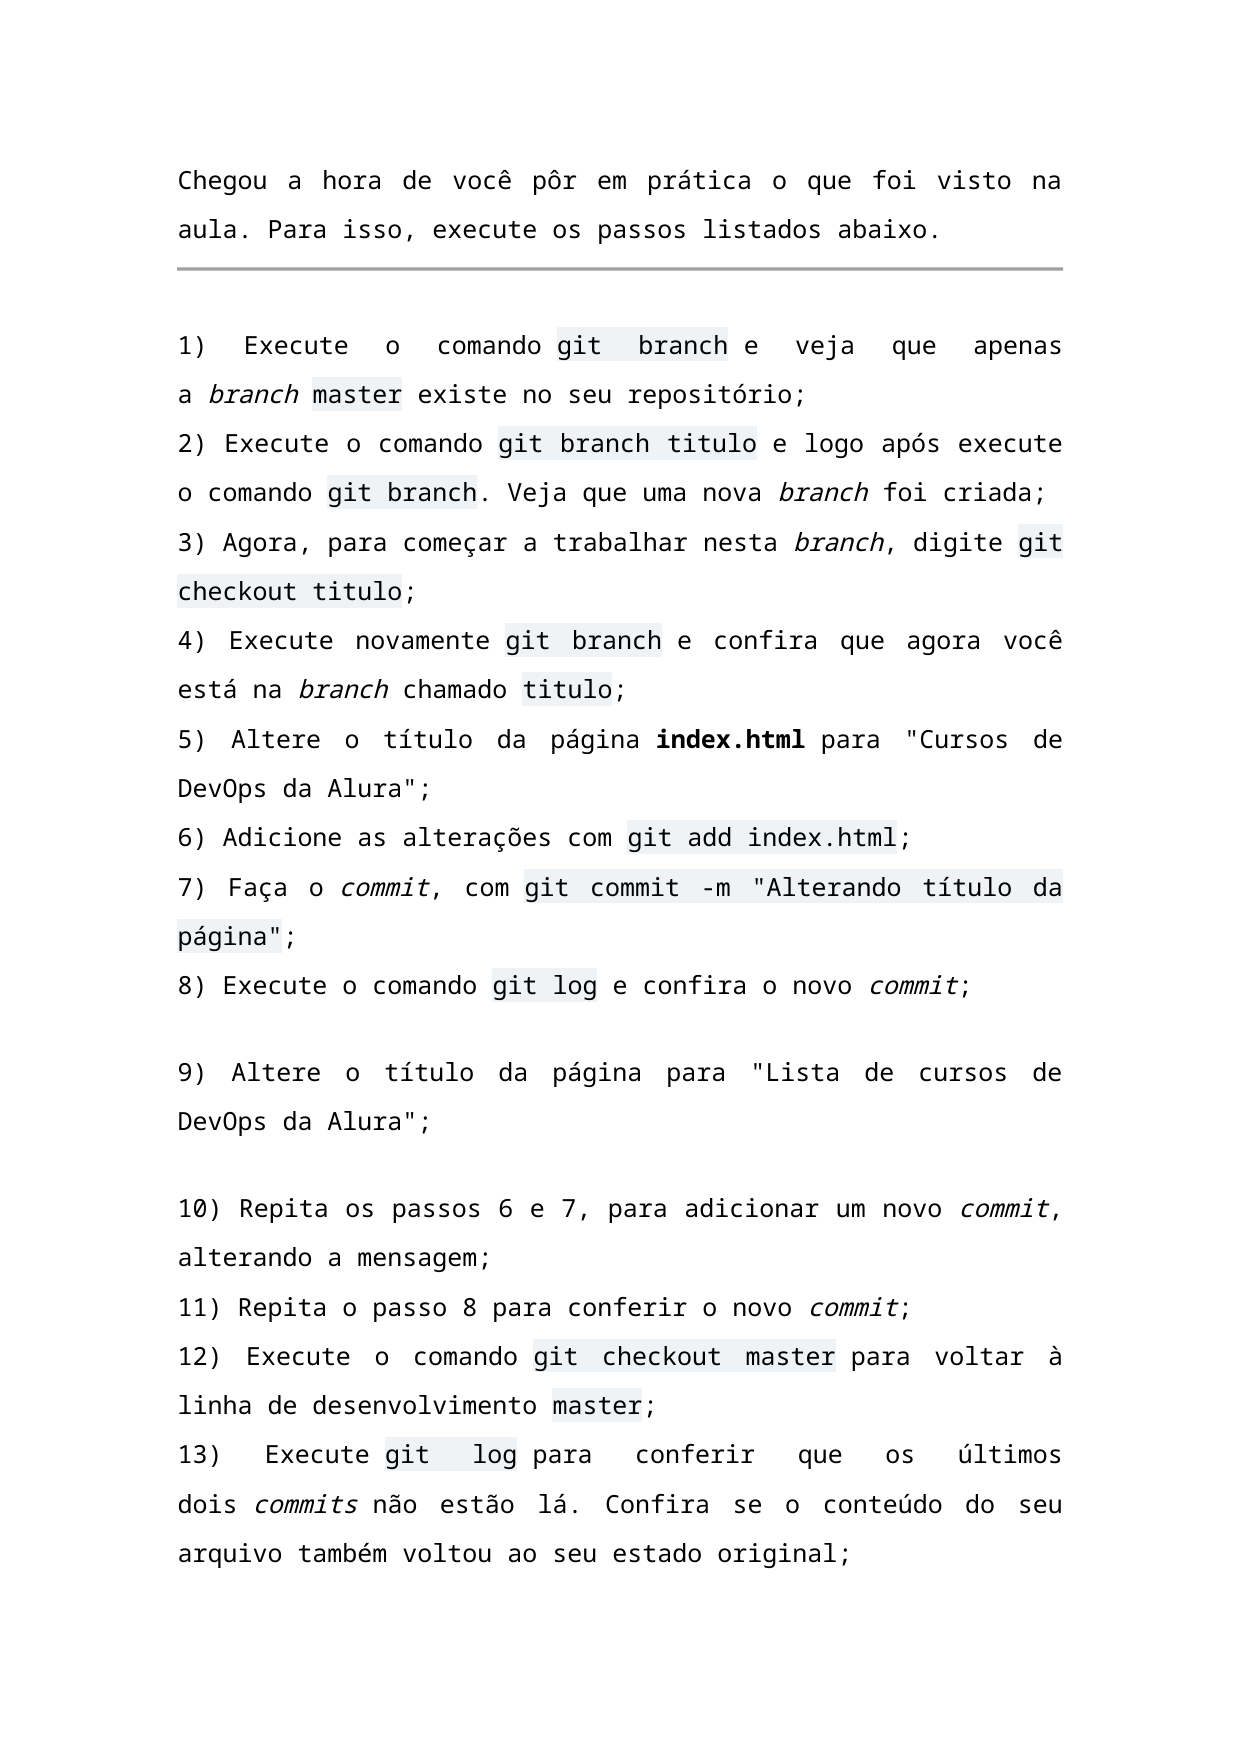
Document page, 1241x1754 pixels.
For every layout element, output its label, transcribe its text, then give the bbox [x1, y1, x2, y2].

text 7) Faça o commit, com git commit -m "Alterando título da página"; [177, 854, 1063, 953]
text Chegou a hora de você pôr em prática o que foi visto na aula. Para isso, execute os passos listados abaixo. [177, 148, 1063, 246]
text 10) Repita os passos 6 e 7, para adicionar um novo commit, alterando a mensagem; [177, 1175, 1063, 1274]
text 13) Execute git log para conferir que os últimos dois commits não estão lá. Confira se o conteúdo do seu arquivo também voltou ao seu estado original; [177, 1422, 1063, 1569]
text 11) Repita o passo 8 para conferir o novo commit; [177, 1274, 1063, 1323]
text 3) Agora, para começar a trabalhar nesta branch, digite git checkout titulo; [177, 509, 1063, 608]
text 2) Execute o comando git branch titulo e logo após execute o comando git branch. Veja que uma nova branch foi criada; [177, 411, 1063, 509]
text 5) Altere o título da página index.html para "Cursos de DevOps da Alura"; [177, 706, 1063, 805]
text 12) Execute o comando git checkout master para voltar à linha de desenvolvimento master; [177, 1323, 1063, 1422]
text 6) Adicione as alterações com git add index.html; [177, 805, 1063, 854]
text 8) Execute o comando git log e confira o novo commit; [177, 953, 1063, 1002]
text 1) Execute o comando git branch e veja que apenas a branch master existe no seu repositório; [177, 312, 1063, 411]
text 9) Altere o título da página para "Lista de cursos de DevOps da Alura"; [177, 1039, 1063, 1138]
text 4) Execute novamente git branch e confira que agora você está na branch chamado titulo; [177, 608, 1063, 706]
